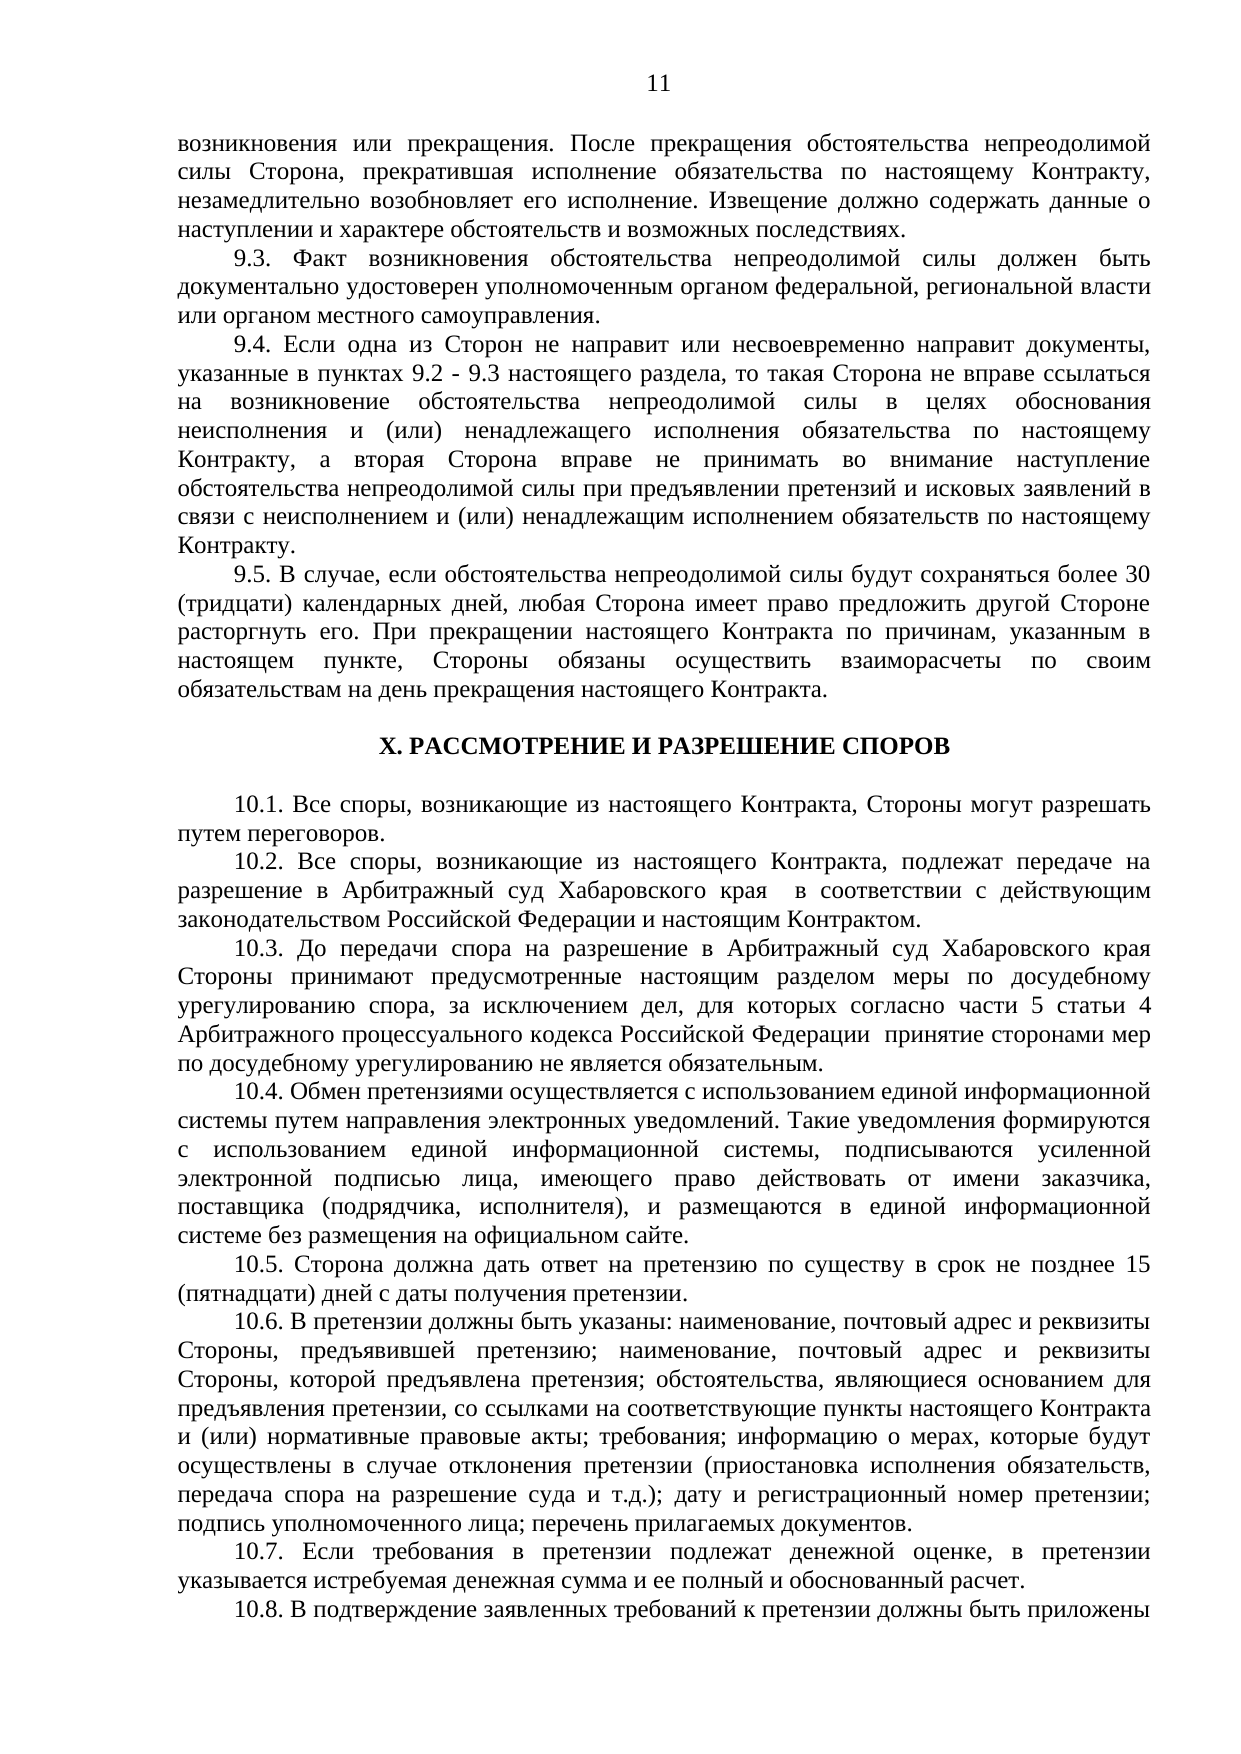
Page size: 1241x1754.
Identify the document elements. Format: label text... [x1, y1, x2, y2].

text 10.2. Все споры, возникающие из настоящего Контракта, подлежат передаче на разрешение в Арбитражный суд Хабаровского края в соответствии с действующим законодательством Российской Федерации и настоящим Контрактом. [177, 846, 1152, 933]
text 9.3. Факт возникновения обстоятельства непреодолимой силы должен быть документально удостоверен уполномоченным органом федеральной, региональной власти или органом местного самоуправления. [177, 243, 1152, 329]
text 10.5. Сторона должна дать ответ на претензию по существу в срок не позднее 15 (пятнадцати) дней с даты получения претензии. [177, 1249, 1152, 1306]
text 9.4. Если одна из Сторон не направит или несвоевременно направит документы, указанные в пунктах 9.2 - 9.3 настоящего раздела, то такая Сторона не вправе ссылаться на возникновение обстоятельства непреодолимой силы в целях обоснования неисполнения и (или) ненадлежащего исполнения обязательства по настоящему Контракту, а вторая Сторона вправе не принимать во внимание наступление обстоятельства непреодолимой силы при предъявлении претензий и исковых заявлений в связи с неисполнением и (или) ненадлежащим исполнением обязательств по настоящему Контракту. [177, 329, 1152, 559]
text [177, 1594, 1152, 1623]
text 10.6. В претензии должны быть указаны: наименование, почтовый адрес и реквизиты Стороны, предъявившей претензию; наименование, почтовый адрес и реквизиты Стороны, которой предъявлена претензия; обстоятельства, являющиеся основанием для предъявления претензии, со ссылками на соответствующие пункты настоящего Контракта и (или) нормативные правовые акты; требования; информацию о мерах, которые будут осуществлены в случае отклонения претензии (приостановка исполнения обязательств, передача спора на разрешение суда и т.д.); дату и регистрационный номер претензии; подпись уполномоченного лица; перечень прилагаемых документов. [177, 1306, 1152, 1536]
text 10.3. До передачи спора на разрешение в Арбитражный суд Хабаровского края Стороны принимают предусмотренные настоящим разделом меры по досудебному урегулированию спора, за исключением дел, для которых согласно части 5 статьи 4 Арбитражного процессуального кодекса Российской Федерации принятие сторонами мер по досудебному урегулированию не является обязательным. [177, 933, 1152, 1076]
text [177, 128, 1152, 243]
text 9.5. В случае, если обстоятельства непреодолимой силы будут сохраняться более 30 (тридцати) календарных дней, любая Сторона имеет право предложить другой Стороне расторгнуть его. При прекращении настоящего Контракта по причинам, указанным в настоящем пункте, Стороны обязаны осуществить взаиморасчеты по своим обязательствам на день прекращения настоящего Контракта. [177, 559, 1152, 703]
text 10.4. Обмен претензиями осуществляется с использованием единой информационной системы путем направления электронных уведомлений. Такие уведомления формируются с использованием единой информационной системы, подписываются усиленной электронной подписью лица, имеющего право действовать от имени заказчика, поставщика (подрядчика, исполнителя), и размещаются в единой информационной системе без размещения на официальном сайте. [177, 1076, 1152, 1249]
text 10.1. Все споры, возникающие из настоящего Контракта, Стороны могут разрешать путем переговоров. [177, 789, 1152, 846]
text 10.7. Если требования в претензии подлежат денежной оценке, в претензии указывается истребуемая денежная сумма и ее полный и обоснованный расчет. [177, 1536, 1152, 1594]
text X. РАССМОТРЕНИЕ И РАЗРЕШЕНИЕ СПОРОВ [177, 731, 1152, 760]
